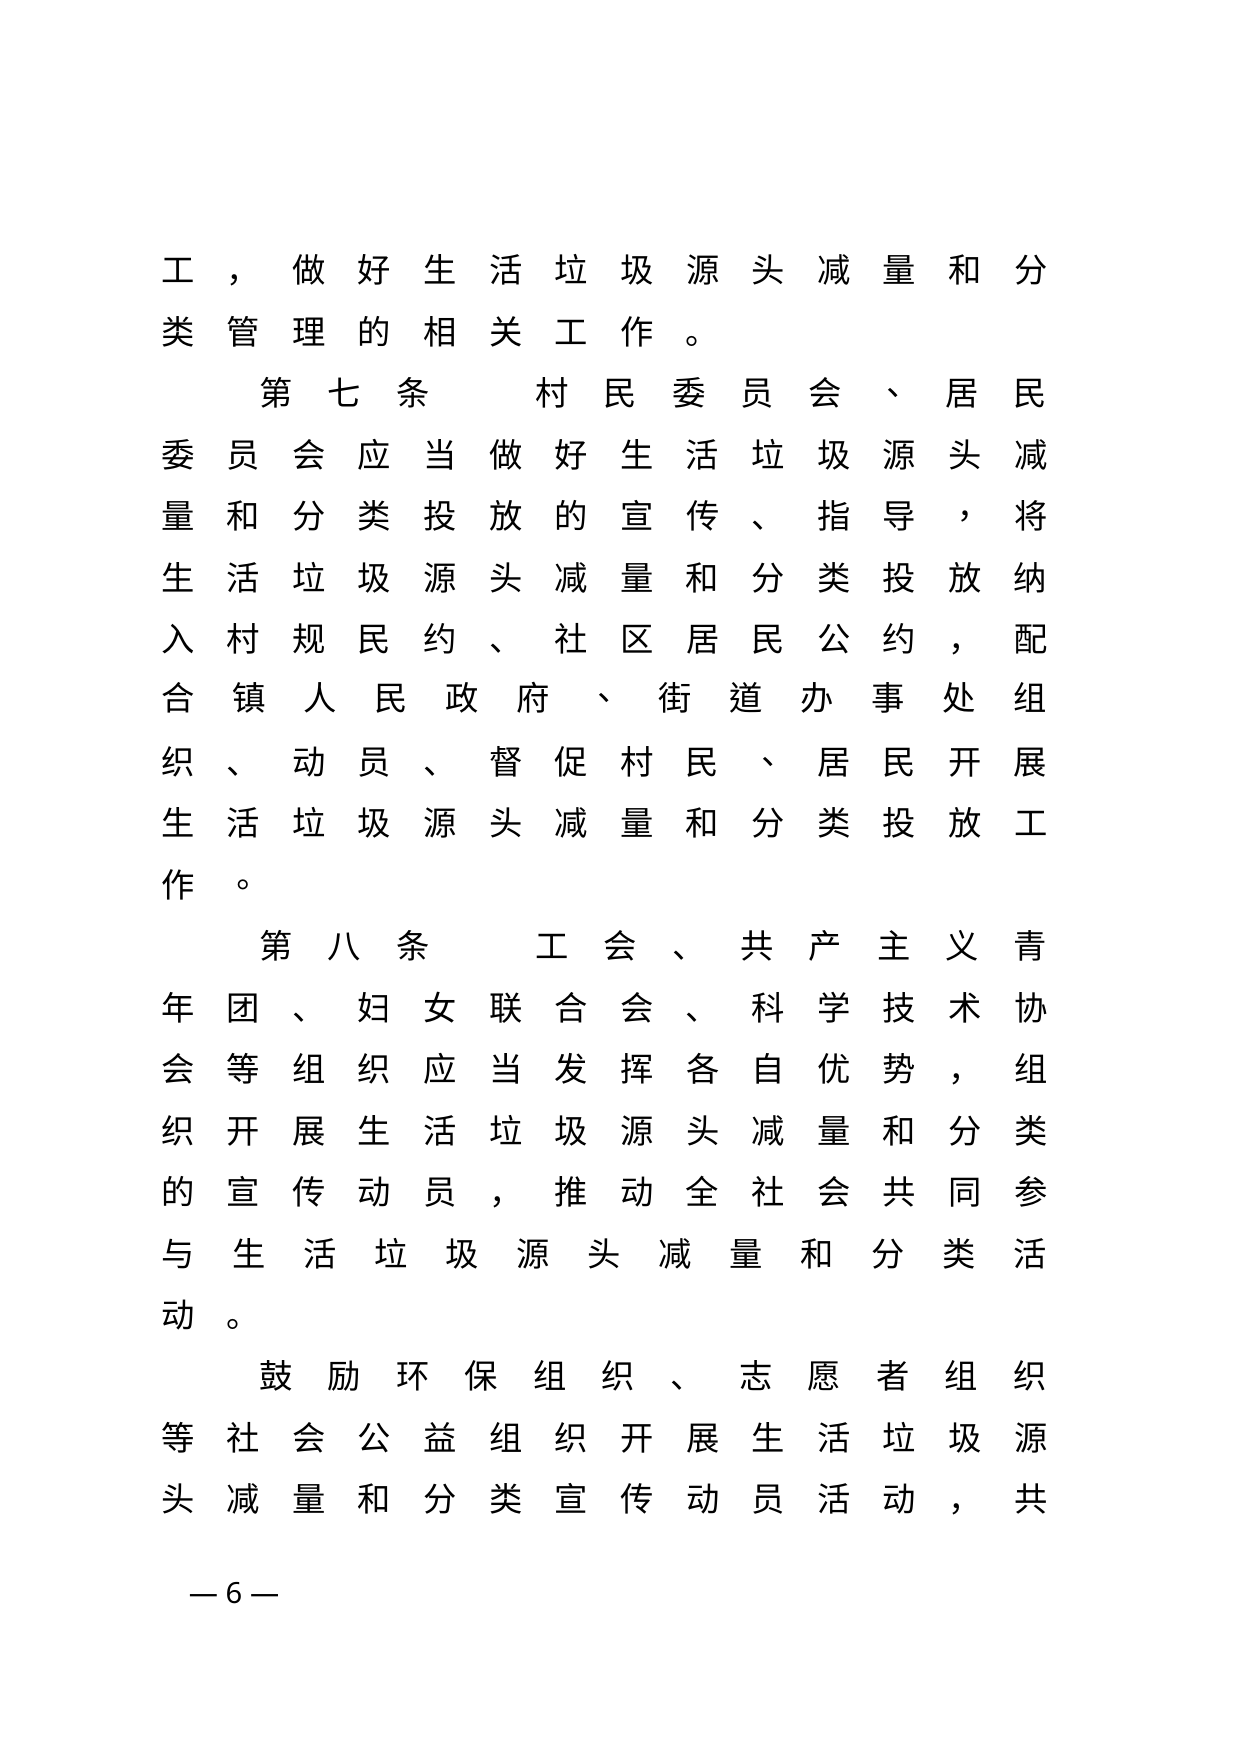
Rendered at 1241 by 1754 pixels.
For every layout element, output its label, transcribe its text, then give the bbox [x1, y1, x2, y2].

text 第八条 工会、共产主义青年团、妇女联合会、科学技术协会等组织应当发挥各自优势，组织开展生活垃圾源头减量和分类的宣传动员，推动全社会共同参与生活垃圾源头减量和分类活动。 [161, 913, 1079, 1344]
text 第七条 村民委员会、居民委员会应当做好生活垃圾源头减量和分类投放的宣传、指导，将生活垃圾源头减量和分类投放纳入村规民约、社区居民公约，配合镇人民政府、街道办事处组织、动员、督促村民、居民开展生活垃圾源头减量和分类投放工作。 [161, 360, 1079, 913]
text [161, 1344, 1079, 1528]
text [161, 237, 1079, 360]
